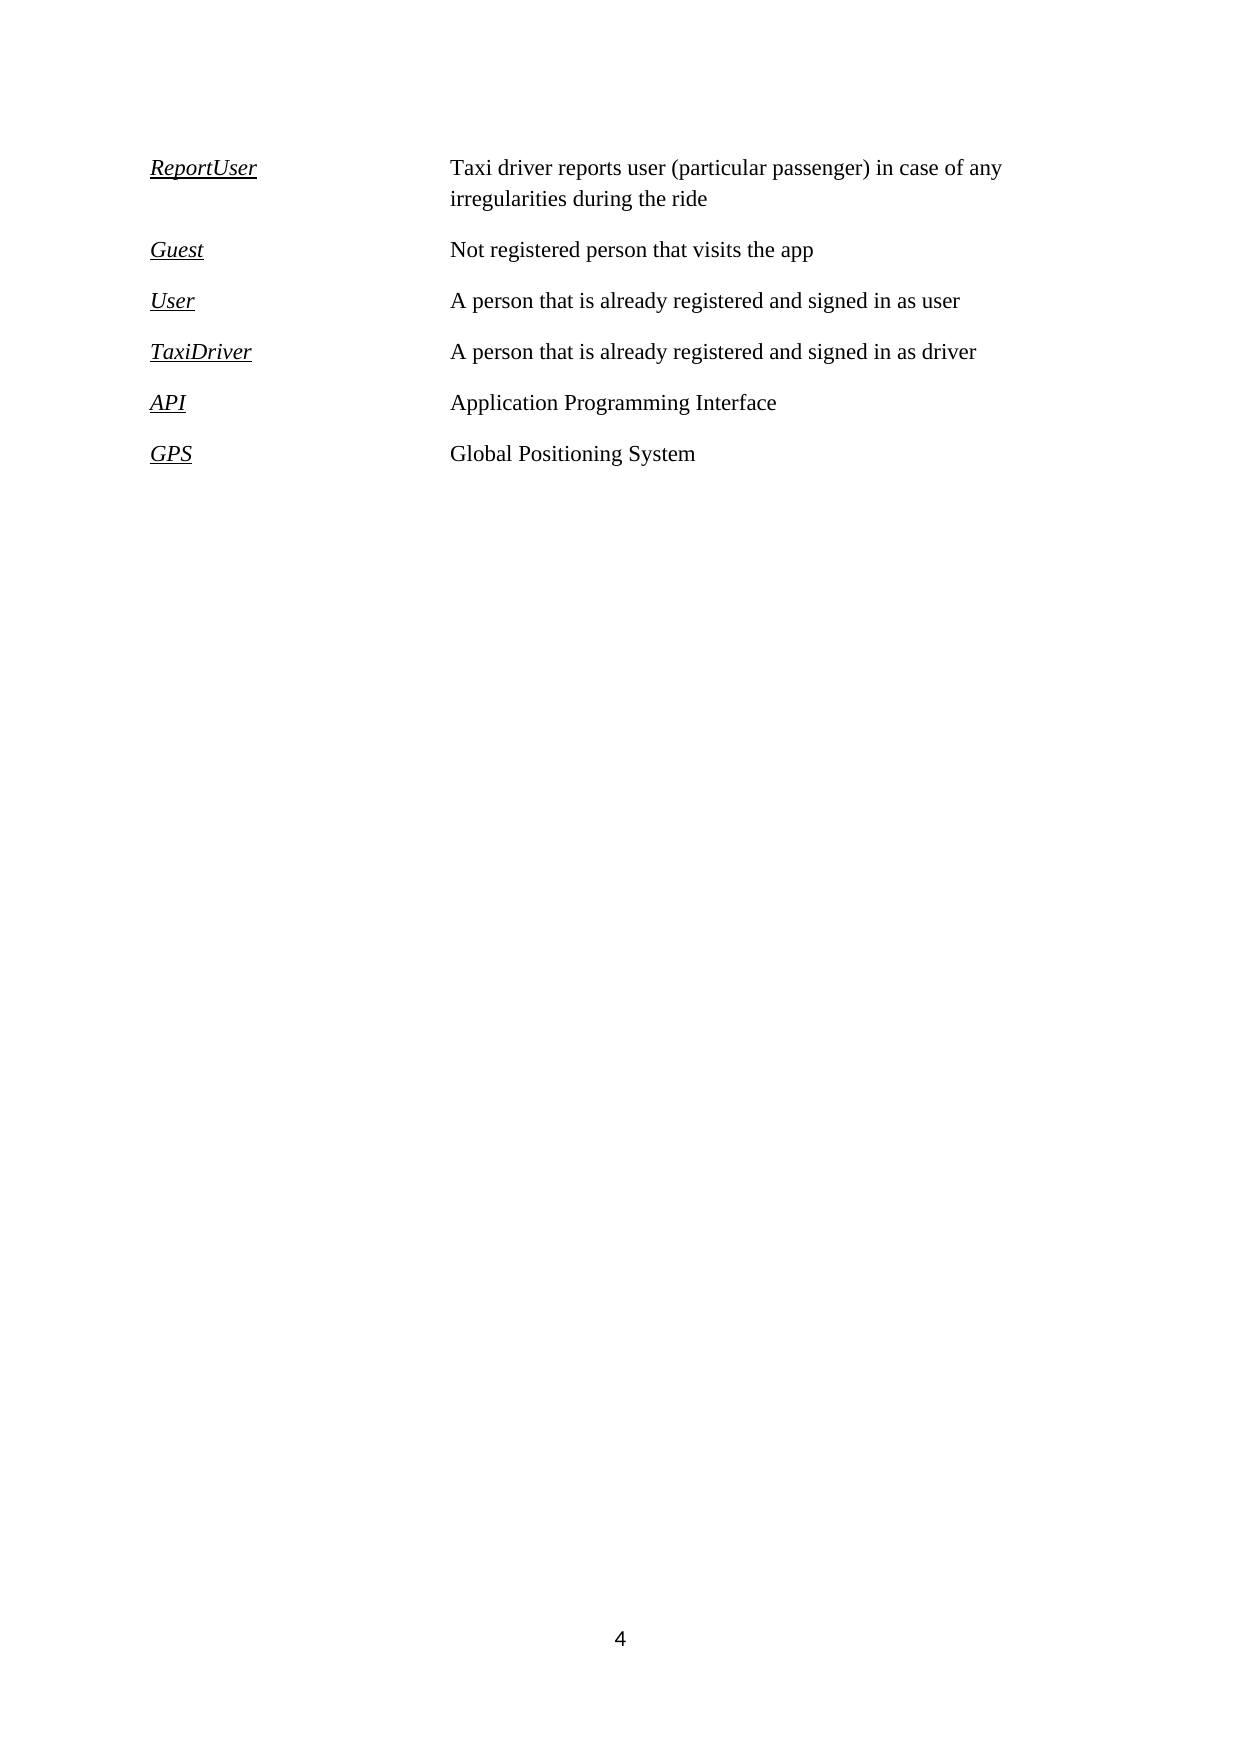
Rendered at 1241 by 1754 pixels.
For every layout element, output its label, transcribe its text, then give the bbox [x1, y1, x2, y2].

text ReportUser Taxi driver reports user (particular passenger) in case of any irregularities during the ride [150, 154, 1090, 211]
text API Application Programming Interface [150, 389, 1090, 415]
text Guest Not registered person that visits the app [150, 236, 1090, 262]
text User A person that is already registered and signed in as user [150, 287, 1090, 313]
text GPS Global Positioning System [150, 440, 1090, 466]
text TaxiDriver A person that is already registered and signed in as driver [150, 338, 1090, 364]
